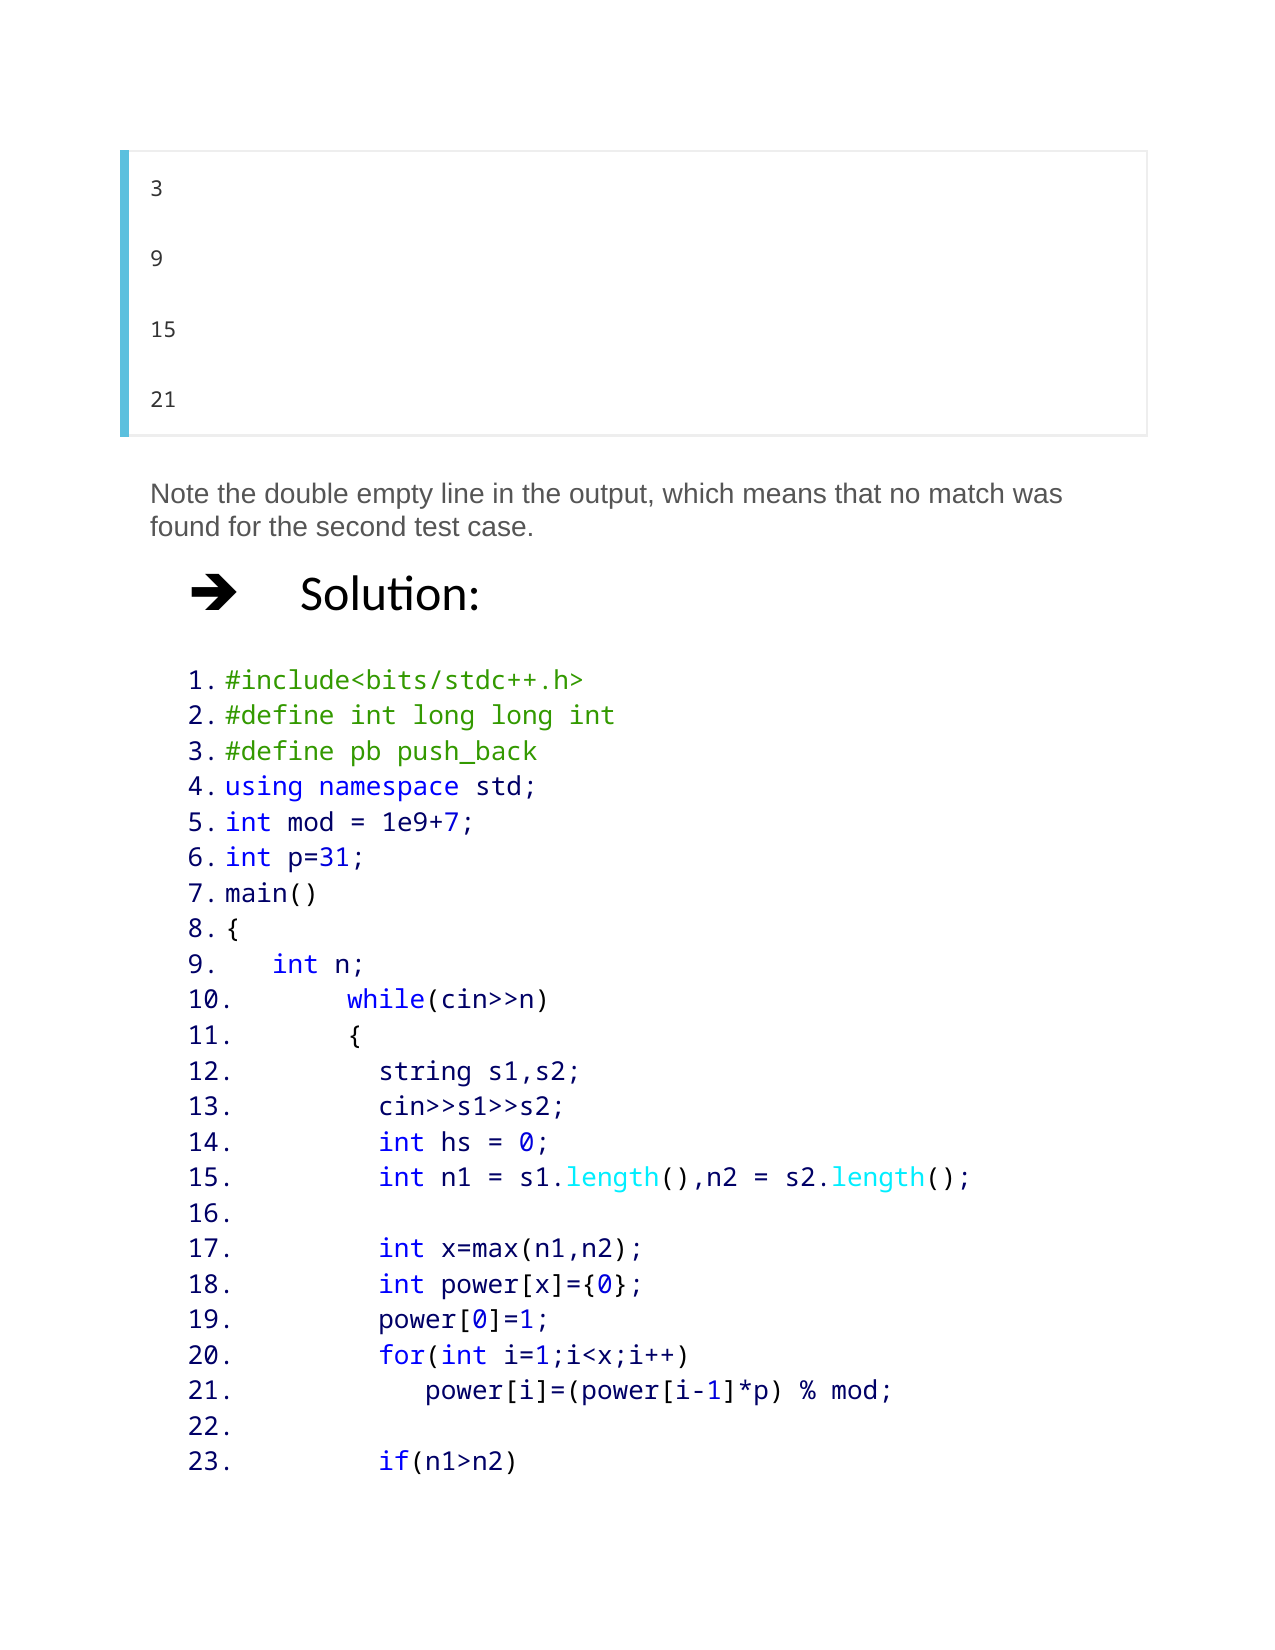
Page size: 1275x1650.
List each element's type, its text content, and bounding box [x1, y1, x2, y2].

list #include<bits/stdc++.h> [187, 661, 1125, 697]
list main() [187, 874, 1125, 910]
list int p=31; [187, 839, 1125, 874]
list int n1 = s1.length(),n2 = s2.length(); [187, 1159, 1125, 1194]
list using namespace std; [187, 768, 1125, 803]
list int n; [187, 946, 1125, 981]
list int power[x]={0}; [187, 1265, 1125, 1301]
list power[0]=1; [187, 1301, 1125, 1336]
text 21 [129, 361, 1146, 434]
list int hs = 0; [187, 1123, 1125, 1159]
list power[i]=(power[i-1]*p) % mod; [187, 1372, 1125, 1407]
list Solution: [187, 562, 1125, 623]
list int x=max(n1,n2); [187, 1230, 1125, 1265]
list #define pb push_back [187, 732, 1125, 768]
list cin>>s1>>s2; [187, 1088, 1125, 1123]
list #define int long long int [187, 697, 1125, 732]
list int mod = 1e9+7; [187, 803, 1125, 839]
text 3 [129, 152, 1146, 203]
list string s1,s2; [187, 1052, 1125, 1088]
list for(int i=1;i<x;i++) [187, 1336, 1125, 1372]
text Note the double empty line in the output, which means that no match was found for the second test case. [150, 477, 1125, 542]
text 15 [129, 291, 1146, 343]
text 9 [129, 220, 1146, 273]
list { [187, 910, 1125, 946]
list if(n1>n2) [187, 1443, 1125, 1478]
list while(cin>>n) [187, 981, 1125, 1017]
list { [187, 1017, 1125, 1052]
